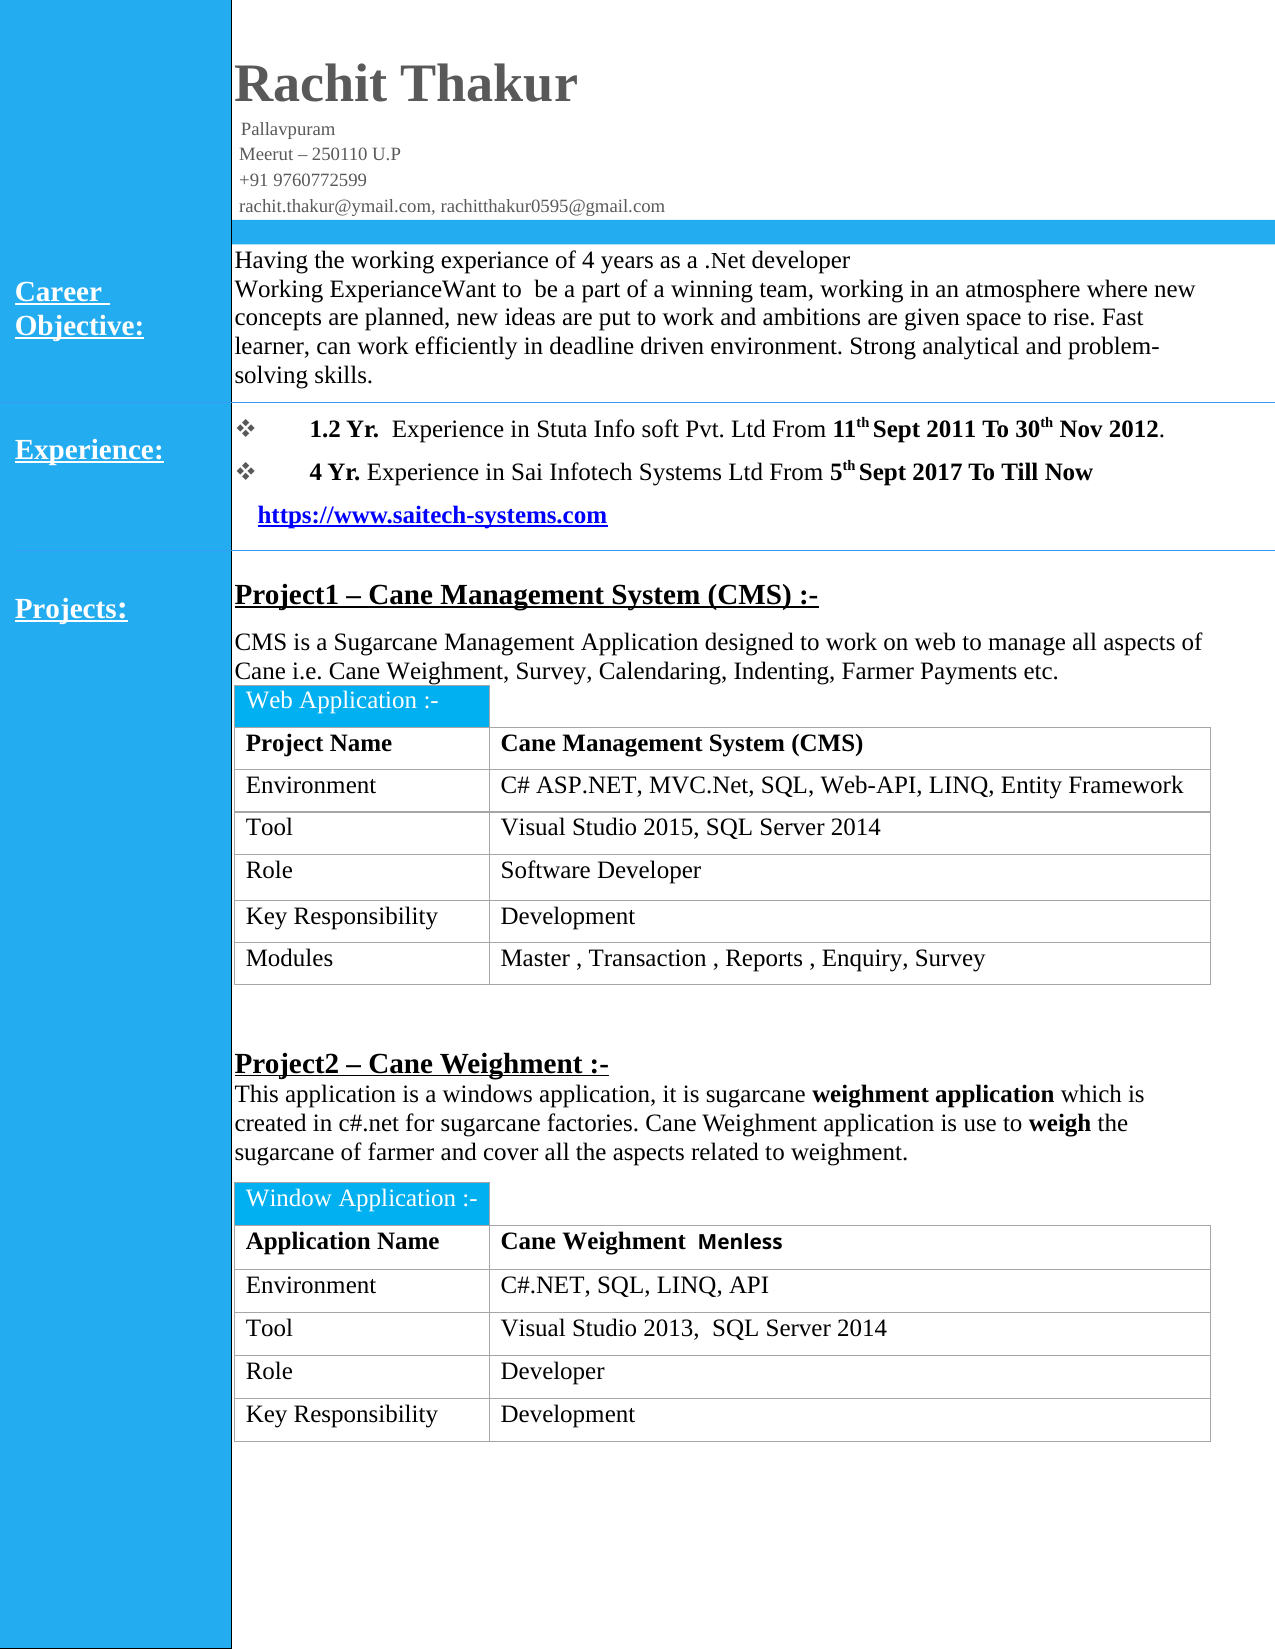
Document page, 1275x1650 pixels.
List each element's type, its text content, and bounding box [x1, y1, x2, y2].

table_cell C# ASP.NET, MVC.Net, SQL, Web-API, LINQ, Entity Framework [490, 770, 1210, 811]
table_cell Development [490, 901, 1210, 942]
table_header Web Application :- [235, 686, 489, 727]
table_cell Role [235, 1356, 489, 1398]
table_cell Role [235, 855, 489, 900]
table_header Window Application :- [235, 1183, 489, 1225]
table_cell Environment [235, 770, 489, 811]
table_cell Developer [490, 1356, 1210, 1398]
text CMS is a Sugarcane Management Application designed to work on web to manage all aspects of Cane i.e. Cane Weighment, Survey, Calendaring, Indenting, Farmer Payments etc. [234, 627, 1209, 684]
table_cell Key Responsibility [235, 1399, 489, 1441]
text Working ExperianceWant to be a part of a winning team, working in an atmosphere where new concepts are planned, new ideas are put to work and ambitions are given space to rise. Fast learner, can work efficiently in deadline driven environment. Strong analytical and problem-solving skills. [234, 274, 1209, 389]
table_cell Visual Studio 2015, SQL Server 2014 [490, 813, 1210, 854]
table_cell Software Developer [490, 855, 1210, 900]
table_cell Environment [235, 1270, 489, 1312]
table_cell Project Name [235, 728, 489, 769]
table_cell Development [490, 1399, 1210, 1441]
list Project1 – Cane Management System (CMS) :- [234, 577, 1209, 610]
table_cell Cane Weighment Menless [490, 1226, 1210, 1269]
table_cell Tool [235, 813, 489, 854]
text Rachit Thakur [234, 51, 1209, 113]
table_cell Key Responsibility [235, 901, 489, 942]
table_cell C#.NET, SQL, LINQ, API [490, 1270, 1210, 1312]
table_cell Cane Management System (CMS) [490, 728, 1210, 769]
table_cell Visual Studio 2013, SQL Server 2014 [490, 1313, 1210, 1355]
table_cell Application Name [235, 1226, 489, 1269]
table_cell Modules [235, 943, 489, 984]
list Project2 – Cane Weighment :- [234, 1046, 1209, 1079]
text Having the working experiance of 4 years as a .Net developer [234, 245, 1209, 274]
list This application is a windows application, it is sugarcane weighment application which is created in c#.net for sugarcane factories. Cane Weighment application is use to weigh the sugarcane of farmer and cover all the aspects related to weighment. [234, 1079, 1209, 1166]
list 4 Yr. Experience in Sai Infotech Systems Ltd From 5th Sept 2017 To Till Now https://www.saitech-systems.com [234, 457, 1209, 529]
list 1.2 Yr. Experience in Stuta Info soft Pvt. Ltd From 11th Sept 2011 To 30th Nov 2012. [234, 414, 1209, 443]
table_cell Master , Transaction , Reports , Enquiry, Survey [490, 943, 1210, 984]
table_cell Tool [235, 1313, 489, 1355]
